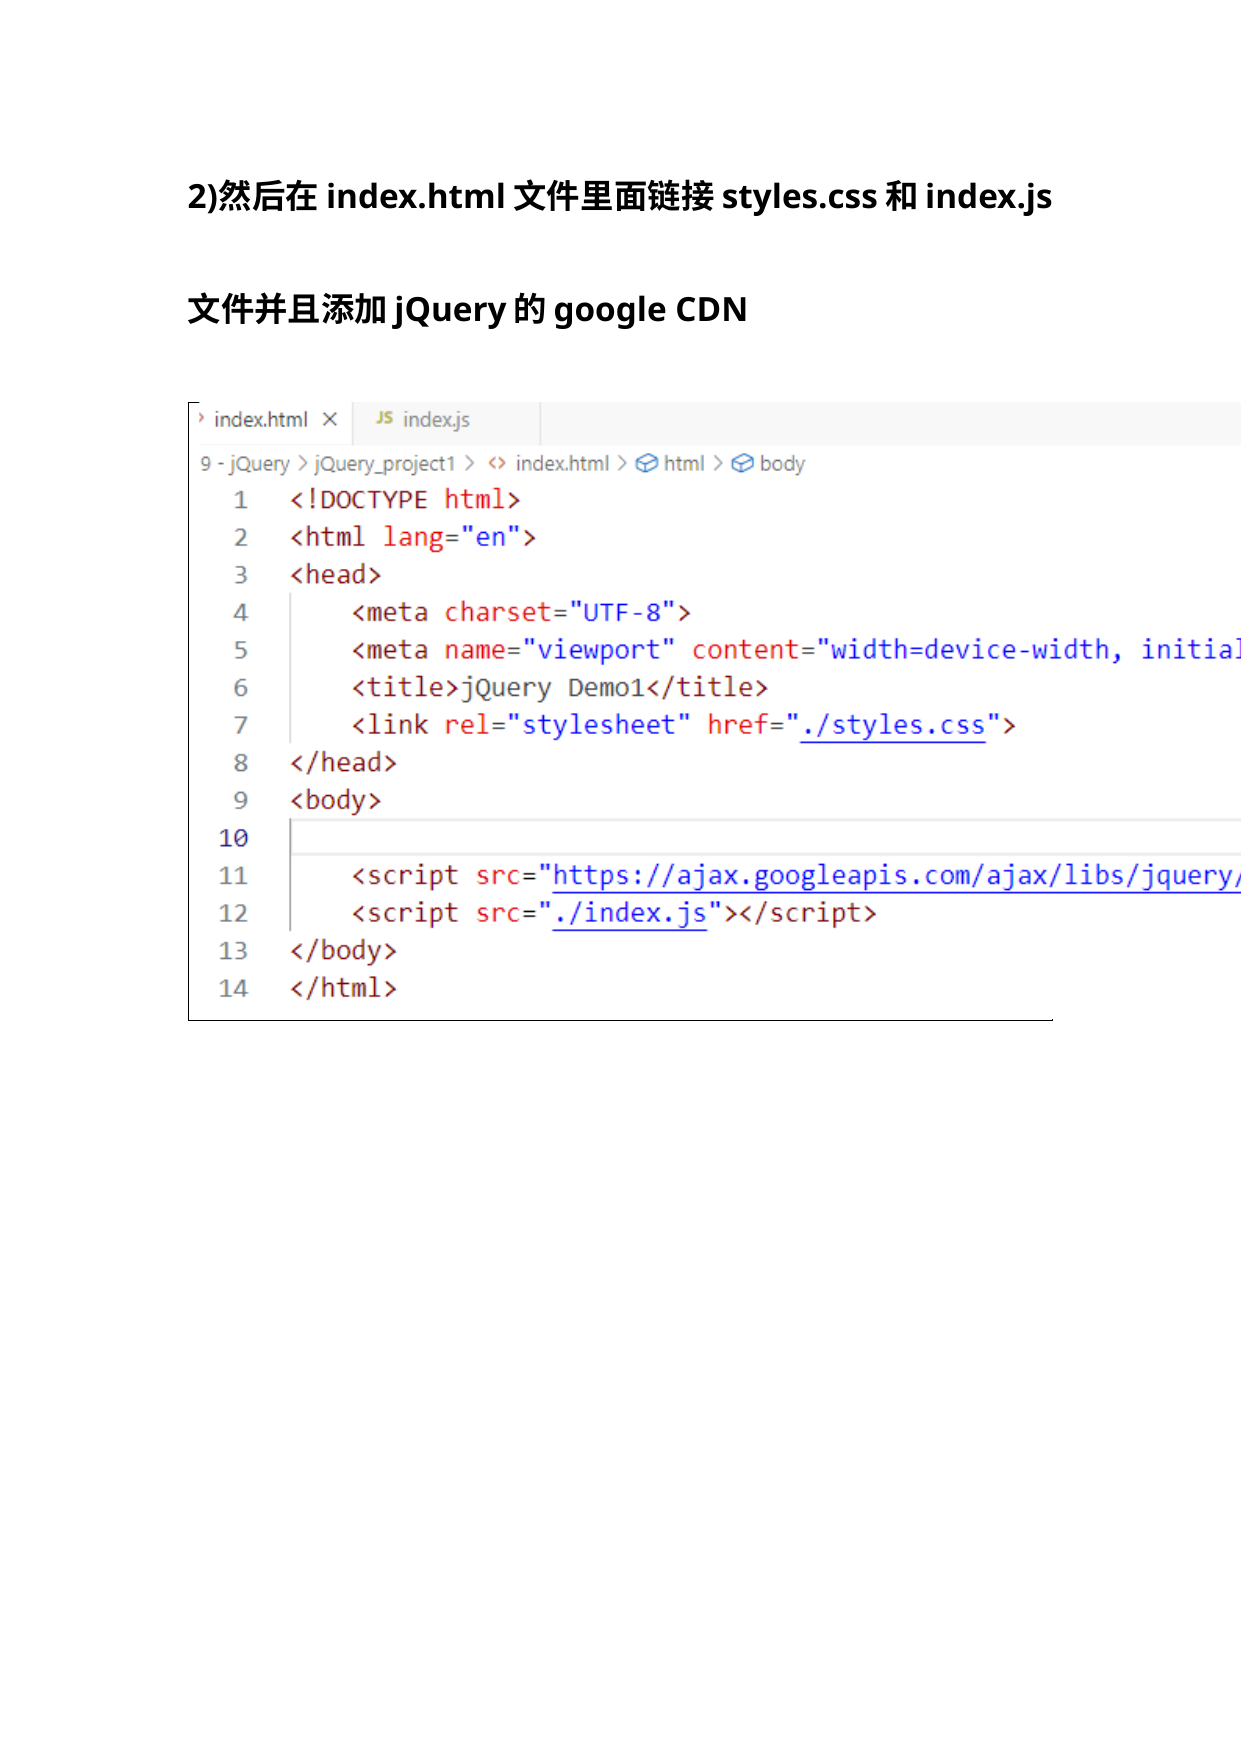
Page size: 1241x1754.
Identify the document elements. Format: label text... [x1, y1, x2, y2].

subtitle 2)然后在index.html文件里面链接styles.css和index.js文件并且添加jQuery的google CDN [187, 162, 1053, 339]
picture [199, 402, 1241, 1019]
table_header [189, 403, 1052, 1020]
